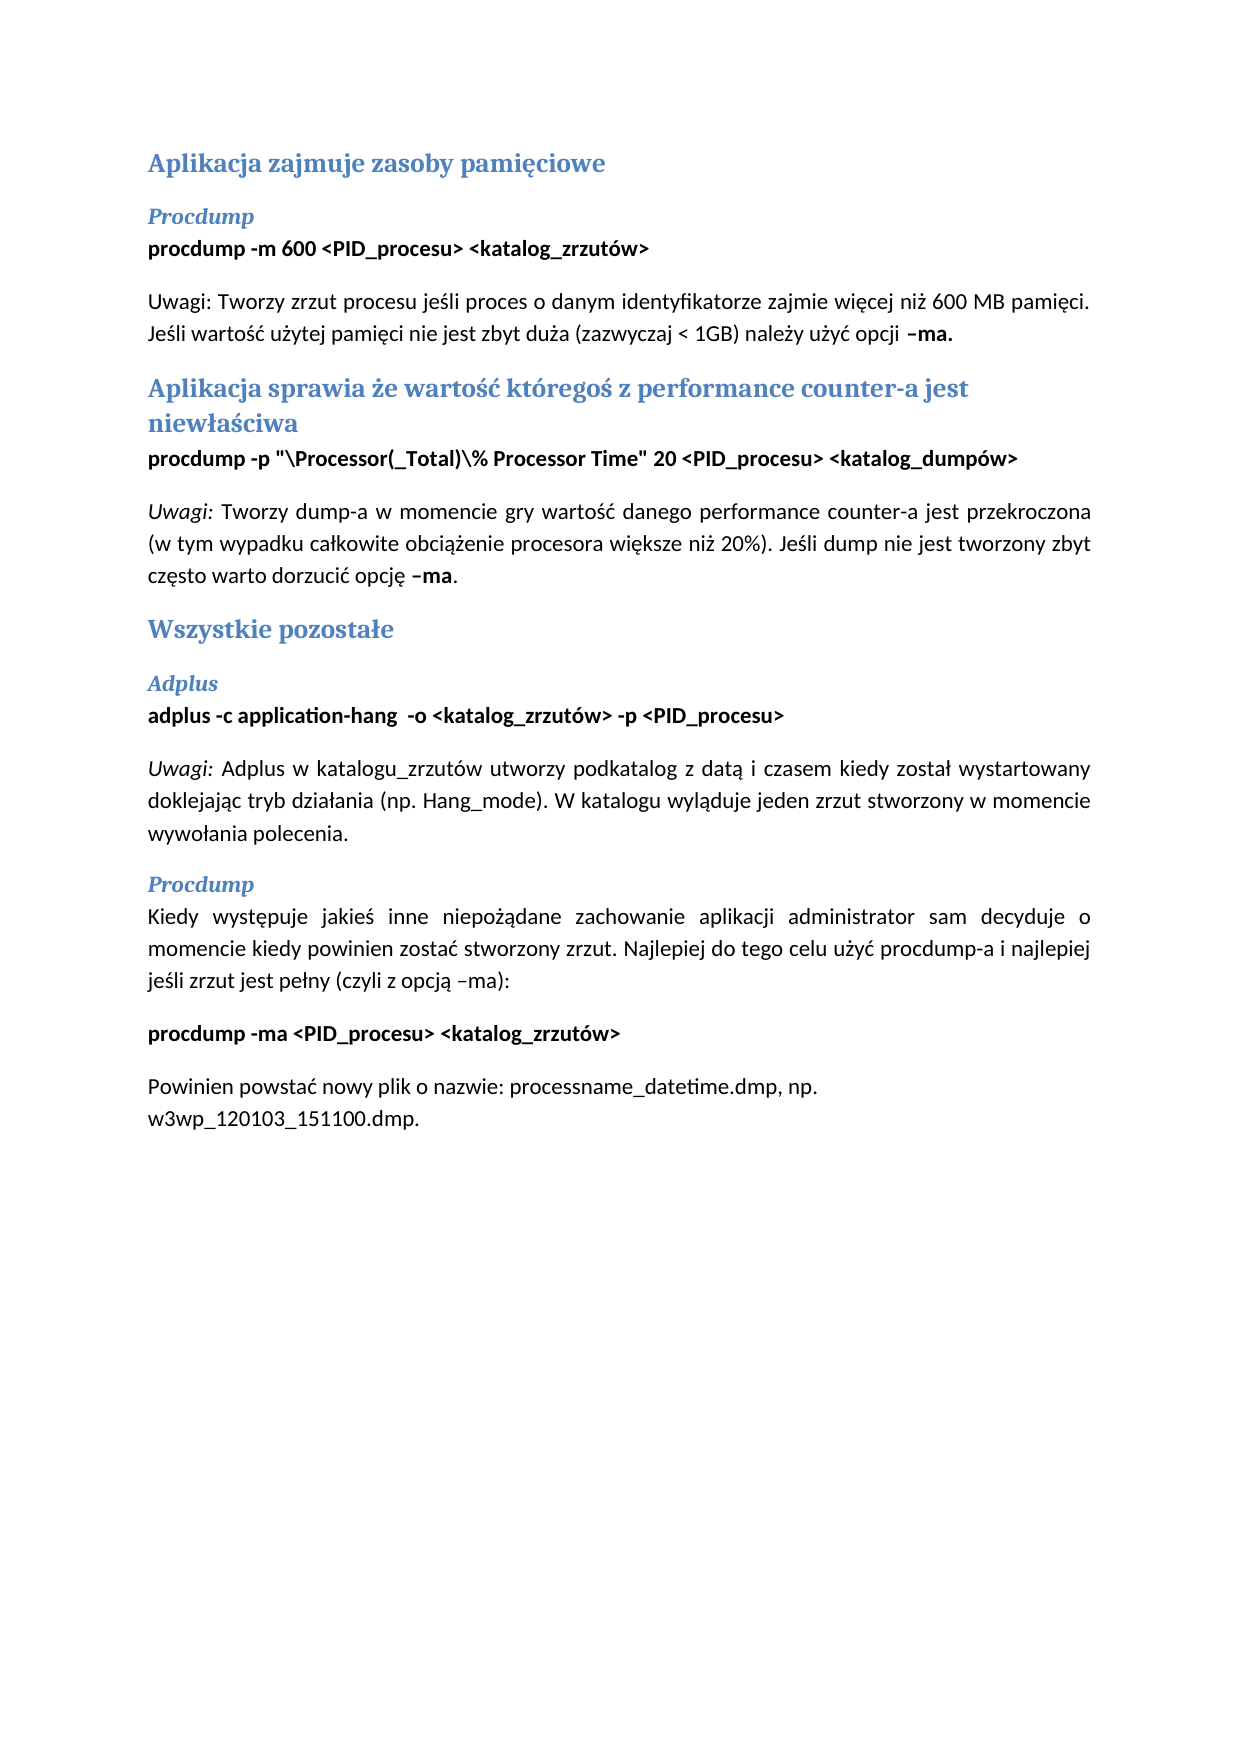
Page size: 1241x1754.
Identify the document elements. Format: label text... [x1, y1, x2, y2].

text procdump -m 600 <PID_procesu> <katalog_zrzutów> [148, 234, 1093, 262]
subtitle Aplikacja sprawia że wartość któregoś z performance counter-a jest niewłaściwa [148, 373, 1093, 439]
subtitle Adplus [148, 671, 1093, 697]
text Powinien powstać nowy plik o nazwie: processname_datetime.dmp, np. w3wp_120103_151100.dmp. [148, 1072, 1093, 1132]
text procdump -ma <PID_procesu> <katalog_zrzutów> [148, 1019, 1093, 1047]
text Uwagi: Tworzy zrzut procesu jeśli proces o danym identyfikatorze zajmie więcej niż 600 MB pamięci. Jeśli wartość użytej pamięci nie jest zbyt duża (zazwyczaj < 1GB) należy użyć opcji –ma. [148, 287, 1093, 348]
subtitle Procdump [148, 204, 1093, 231]
subtitle Procdump [148, 872, 1093, 898]
subtitle Wszystkie pozostałe [148, 614, 1093, 646]
text Uwagi: Tworzy dump-a w momencie gry wartość danego performance counter-a jest przekroczona (w tym wypadku całkowite obciążenie procesora większe niż 20%). Jeśli dump nie jest tworzony zbyt często warto dorzucić opcję –ma. [148, 497, 1093, 589]
text Kiedy występuje jakieś inne niepożądane zachowanie aplikacji administrator sam decyduje o momencie kiedy powinien zostać stworzony zrzut. Najlepiej do tego celu użyć procdump-a i najlepiej jeśli zrzut jest pełny (czyli z opcją –ma): [148, 902, 1093, 994]
subtitle Aplikacja zajmuje zasoby pamięciowe [148, 148, 1093, 179]
text procdump -p "\Processor(_Total)\% Processor Time" 20 <PID_procesu> <katalog_dumpów> [148, 444, 1093, 472]
text Uwagi: Adplus w katalogu_zrzutów utworzy podkatalog z datą i czasem kiedy został wystartowany doklejając tryb działania (np. Hang_mode). W katalogu wyląduje jeden zrzut stworzony w momencie wywołania polecenia. [148, 754, 1093, 847]
text adplus -c application-hang -o <katalog_zrzutów> -p <PID_procesu> [148, 701, 1093, 729]
